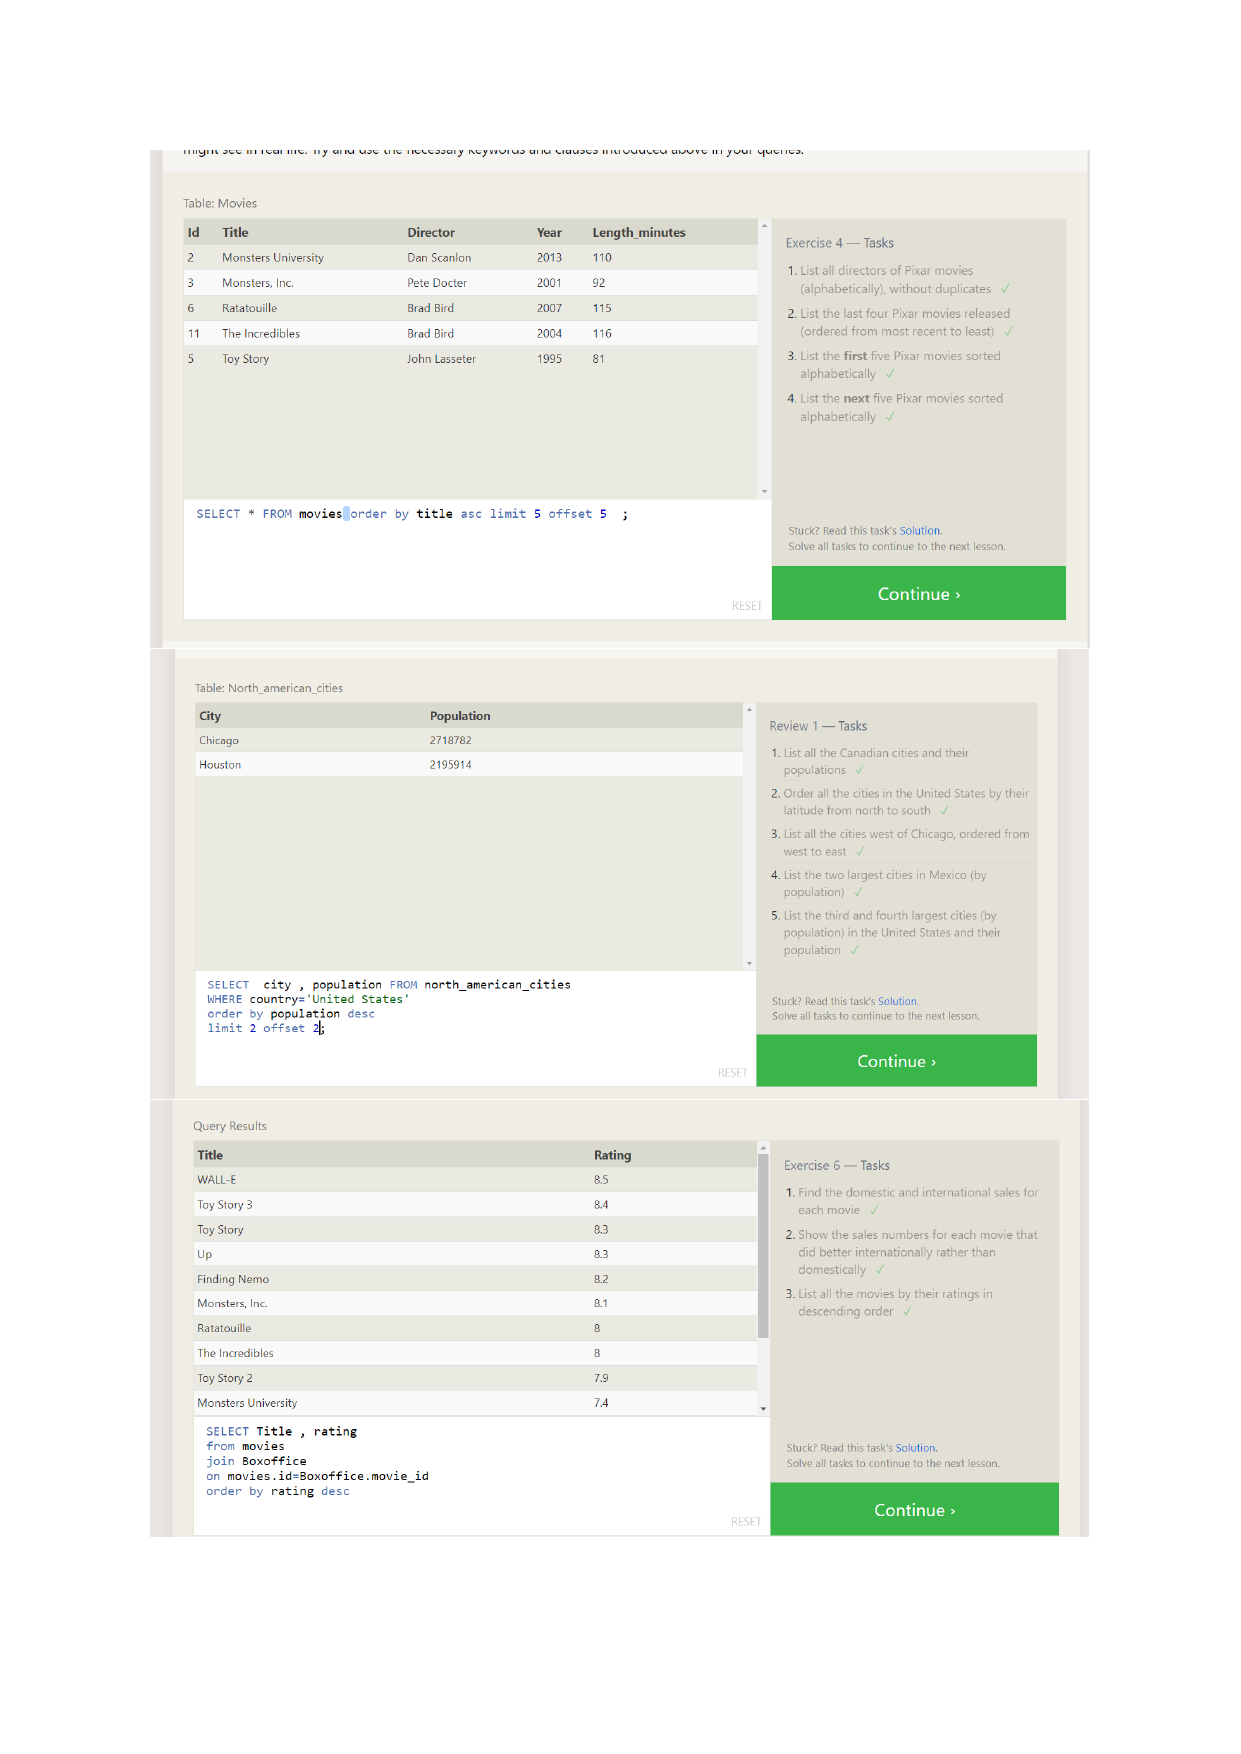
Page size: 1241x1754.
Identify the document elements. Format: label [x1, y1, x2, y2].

picture [150, 1100, 1089, 1537]
picture [150, 150, 1090, 648]
picture [150, 649, 1089, 1099]
